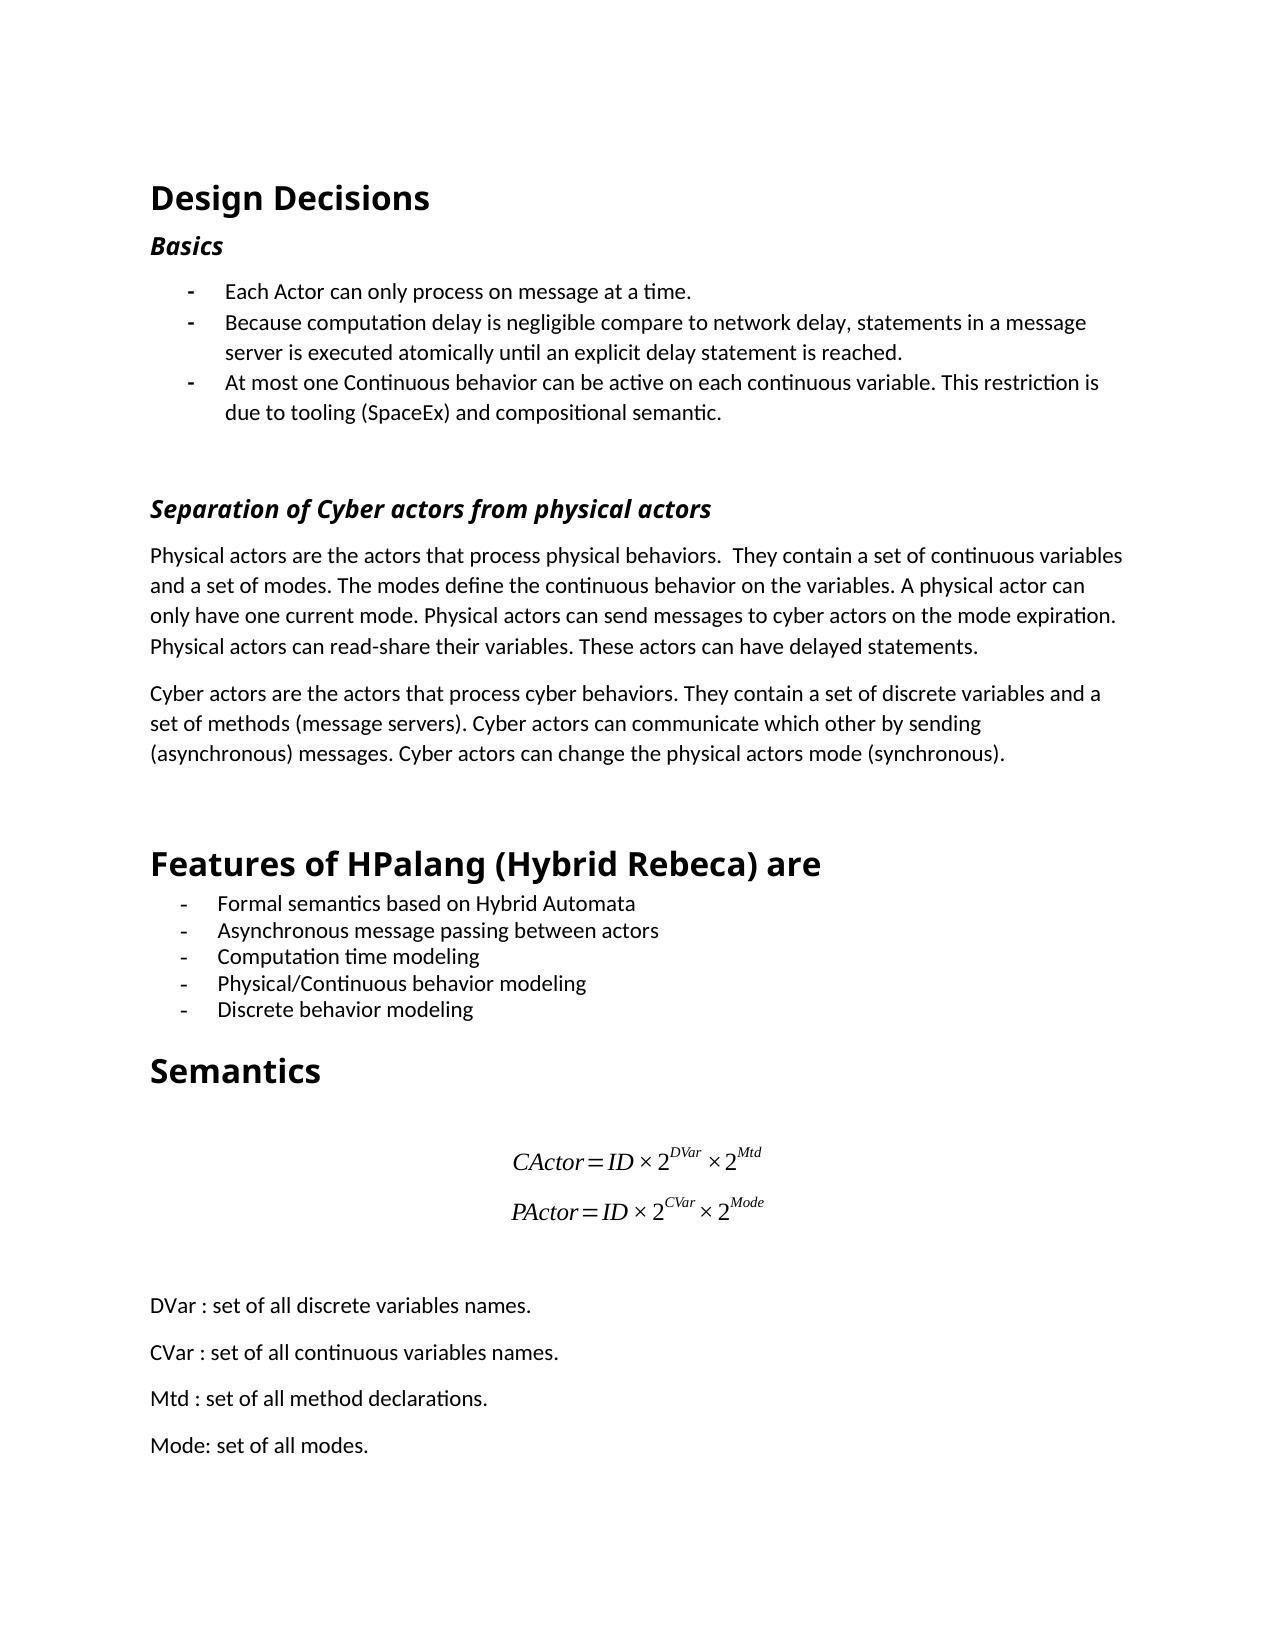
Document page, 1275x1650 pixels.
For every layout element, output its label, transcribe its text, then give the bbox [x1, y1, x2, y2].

text DVar : set of all discrete variables names. [150, 1291, 1125, 1319]
list Computation time modeling [180, 943, 1125, 970]
text Physical actors are the actors that process physical behaviors. They contain a set of continuous variables and a set of modes. The modes define the continuous behavior on the variables. A physical actor can only have one current mode. Physical actors can send messages to cyber actors on the mode expiration. Physical actors can read-share their variables. These actors can have delayed statements. [150, 541, 1125, 660]
subtitle Separation of Cyber actors from physical actors [150, 492, 1125, 526]
text Mode: set of all modes. [150, 1431, 1125, 1459]
text CVar : set of all continuous variables names. [150, 1338, 1125, 1366]
list At most one Continuous behavior can be active on each continuous variable. This restriction is due to tooling (SpaceEx) and compositional semantic. [187, 368, 1125, 426]
subtitle Basics [150, 228, 1125, 262]
text Cyber actors are the actors that process cyber behaviors. They contain a set of discrete variables and a set of methods (message servers). Cyber actors can communicate which other by sending (asynchronous) messages. Cyber actors can change the physical actors mode (synchronous). [150, 679, 1125, 767]
list Asynchronous message passing between actors [180, 917, 1125, 943]
list Each Actor can only process on message at a time. [187, 277, 1125, 305]
subtitle Features of HPalang (Hybrid Rebeca) are [150, 841, 1125, 887]
list Formal semantics based on Hybrid Automata [180, 890, 1125, 917]
subtitle Semantics [150, 1048, 1125, 1093]
list Because computation delay is negligible compare to network delay, statements in a message server is executed atomically until an explicit delay statement is reached. [187, 308, 1125, 366]
subtitle Design Decisions [150, 175, 1125, 220]
list Discrete behavior modeling [180, 996, 1125, 1023]
text Mtd : set of all method declarations. [150, 1384, 1125, 1412]
list Physical/Continuous behavior modeling [180, 970, 1125, 996]
